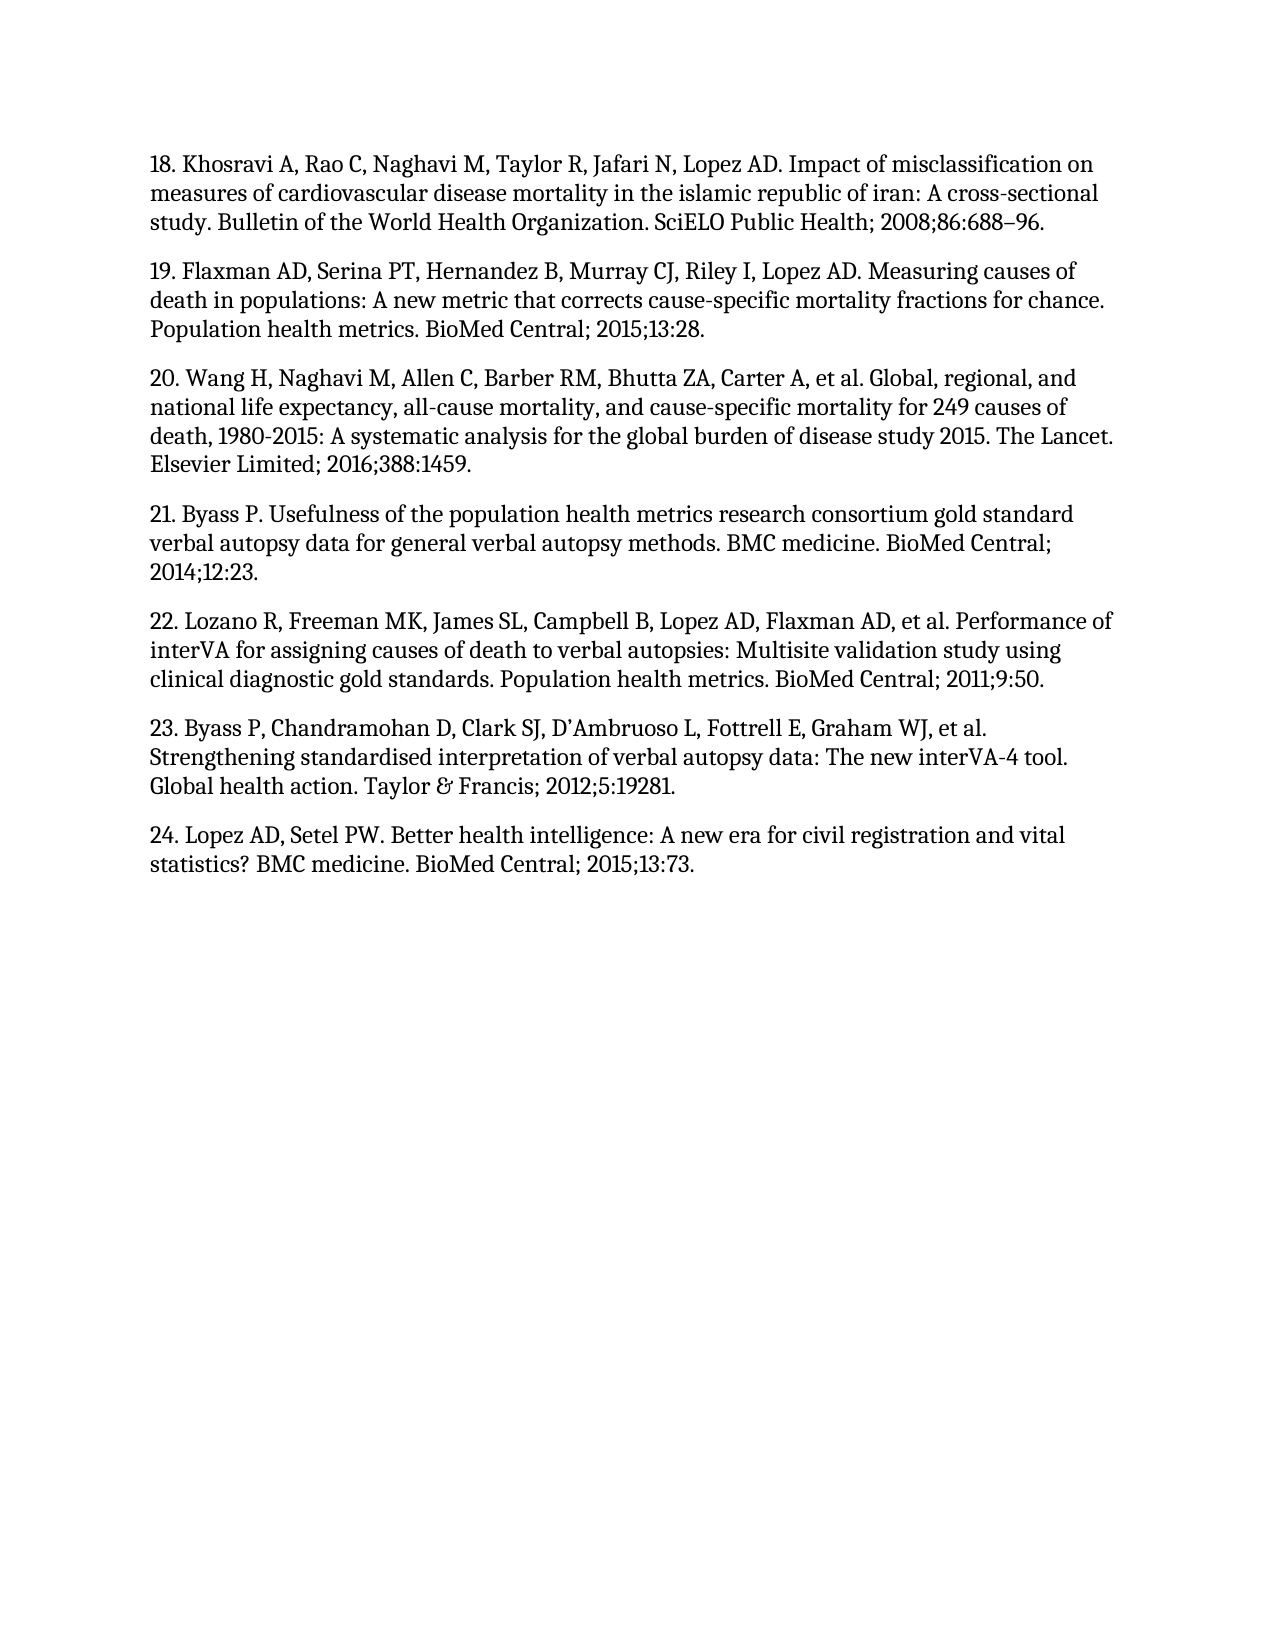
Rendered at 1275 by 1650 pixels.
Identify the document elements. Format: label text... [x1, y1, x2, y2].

text 24. Lopez AD, Setel PW. Better health intelligence: A new era for civil registration and vital statistics? BMC medicine. BioMed Central; 2015;13:73. [150, 821, 1125, 879]
text 20. Wang H, Naghavi M, Allen C, Barber RM, Bhutta ZA, Carter A, et al. Global, regional, and national life expectancy, all-cause mortality, and cause-specific mortality for 249 causes of death, 1980-2015: A systematic analysis for the global burden of disease study 2015. The Lancet. Elsevier Limited; 2016;388:1459. [150, 364, 1125, 479]
text 19. Flaxman AD, Serina PT, Hernandez B, Murray CJ, Riley I, Lopez AD. Measuring causes of death in populations: A new metric that corrects cause-specific mortality fractions for chance. Population health metrics. BioMed Central; 2015;13:28. [150, 257, 1125, 343]
text 23. Byass P, Chandramohan D, Clark SJ, D’Ambruoso L, Fottrell E, Graham WJ, et al. Strengthening standardised interpretation of verbal autopsy data: The new interVA-4 tool. Global health action. Taylor & Francis; 2012;5:19281. [150, 714, 1125, 800]
text 22. Lozano R, Freeman MK, James SL, Campbell B, Lopez AD, Flaxman AD, et al. Performance of interVA for assigning causes of death to verbal autopsies: Multisite validation study using clinical diagnostic gold standards. Population health metrics. BioMed Central; 2011;9:50. [150, 607, 1125, 693]
text 18. Khosravi A, Rao C, Naghavi M, Taylor R, Jafari N, Lopez AD. Impact of misclassification on measures of cardiovascular disease mortality in the islamic republic of iran: A cross-sectional study. Bulletin of the World Health Organization. SciELO Public Health; 2008;86:688–96. [150, 150, 1125, 236]
text 21. Byass P. Usefulness of the population health metrics research consortium gold standard verbal autopsy data for general verbal autopsy methods. BMC medicine. BioMed Central; 2014;12:23. [150, 500, 1125, 586]
